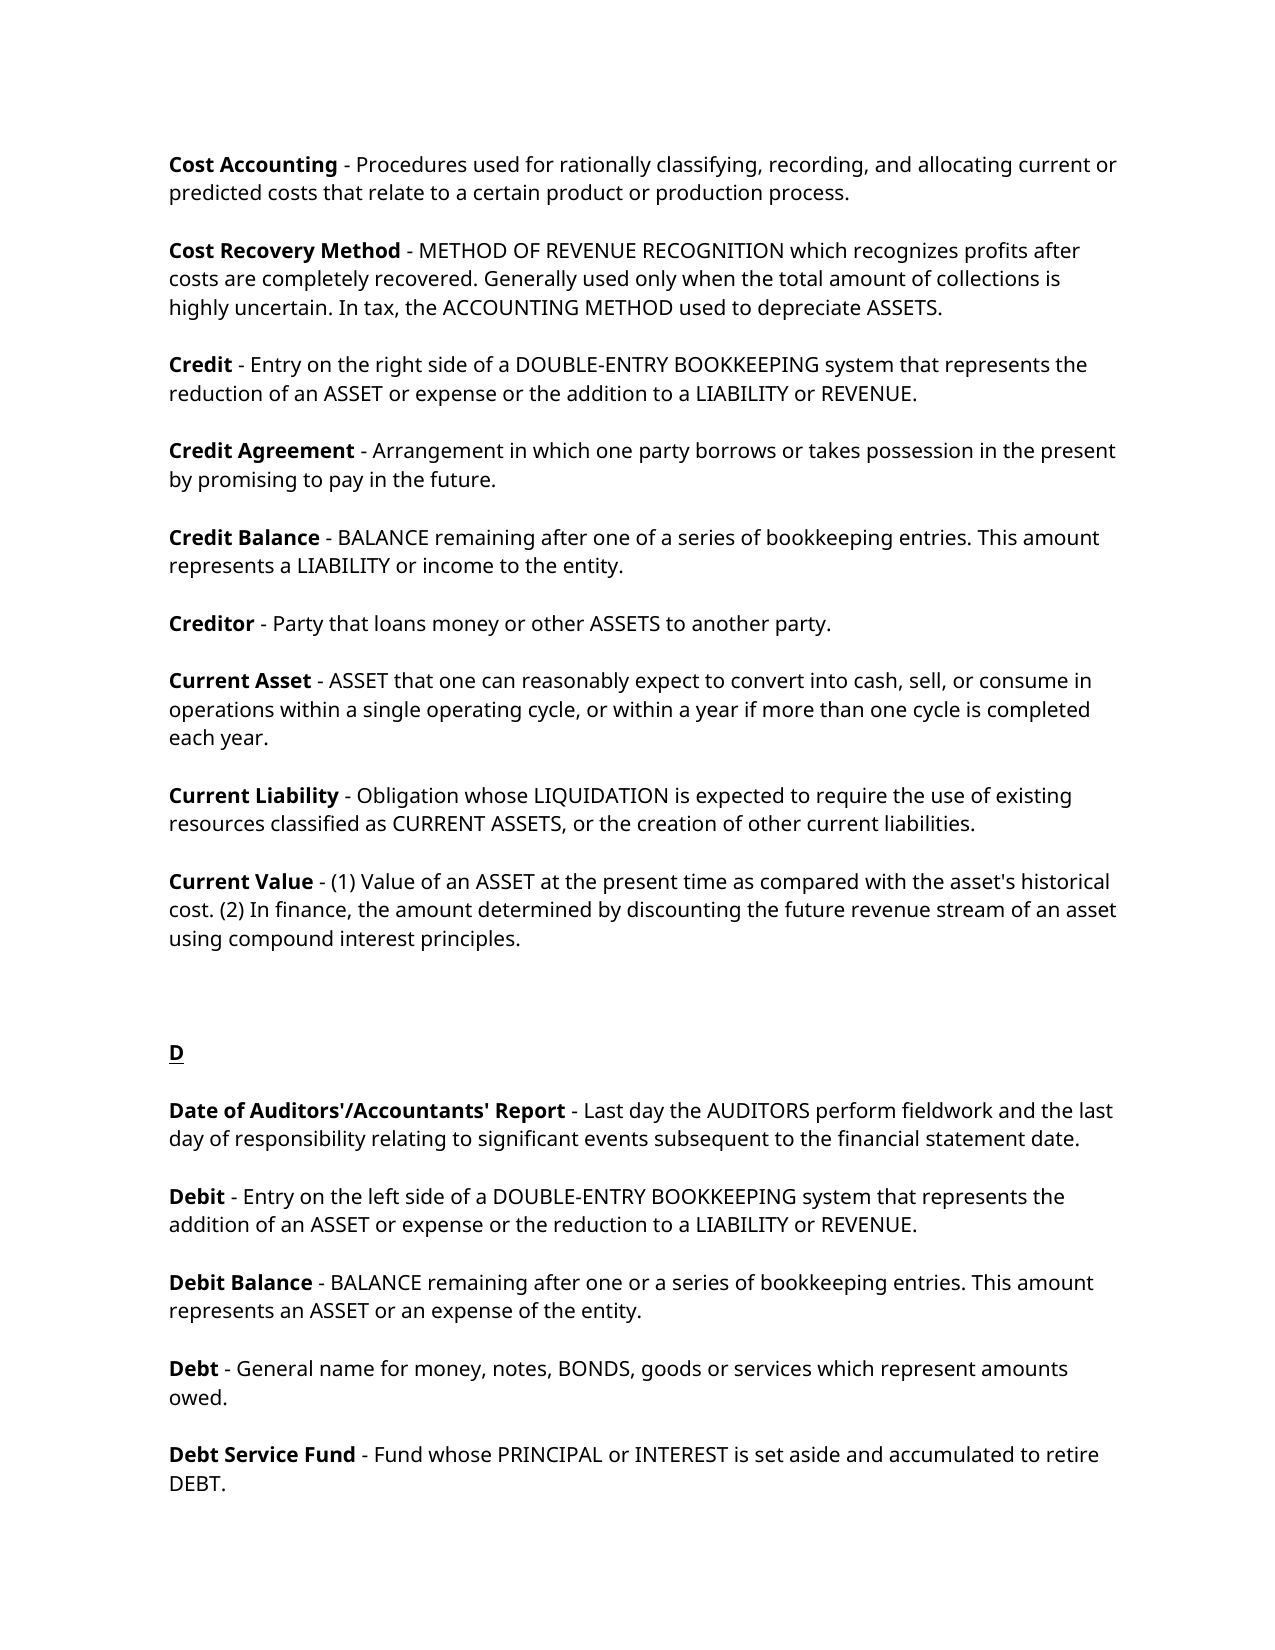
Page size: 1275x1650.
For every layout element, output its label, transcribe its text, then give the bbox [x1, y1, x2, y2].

text Date of Auditors'/Accountants' Report - Last day the AUDITORS perform fieldwork and the last day of responsibility relating to significant events subsequent to the financial statement date. [169, 1096, 1125, 1153]
text Cost Accounting - Procedures used for rationally classifying, recording, and allocating current or predicted costs that relate to a certain product or production process. [169, 150, 1125, 207]
text Debit Balance - BALANCE remaining after one or a series of bookkeeping entries. This amount represents an ASSET or an expense of the entity. [169, 1268, 1125, 1325]
text Current Asset - ASSET that one can reasonably expect to convert into cash, sell, or consume in operations within a single operating cycle, or within a year if more than one cycle is completed each year. [169, 666, 1125, 752]
text Current Value - (1) Value of an ASSET at the present time as compared with the asset's historical cost. (2) In finance, the amount determined by discounting the future revenue stream of an asset using compound interest principles. [169, 867, 1125, 1009]
text Credit Balance - BALANCE remaining after one of a series of bookkeeping entries. This amount represents a LIABILITY or income to the entity. [169, 523, 1125, 579]
text Credit - Entry on the right side of a DOUBLE-ENTRY BOOKKEEPING system that represents the reduction of an ASSET or expense or the addition to a LIABILITY or REVENUE. [169, 351, 1125, 407]
text Current Liability - Obligation whose LIQUIDATION is expected to require the use of existing resources classified as CURRENT ASSETS, or the creation of other current liabilities. [169, 781, 1125, 838]
text Debit - Entry on the left side of a DOUBLE-ENTRY BOOKKEEPING system that represents the addition of an ASSET or expense or the reduction to a LIABILITY or REVENUE. [169, 1182, 1125, 1239]
text Debt - General name for money, notes, BONDS, goods or services which represent amounts owed. [169, 1354, 1125, 1411]
text D [169, 1038, 1125, 1067]
text Debt Service Fund - Fund whose PRINCIPAL or INTEREST is set aside and accumulated to retire DEBT. [169, 1440, 1125, 1497]
text Cost Recovery Method - METHOD OF REVENUE RECOGNITION which recognizes profits after costs are completely recovered. Generally used only when the total amount of collections is highly uncertain. In tax, the ACCOUNTING METHOD used to depreciate ASSETS. [169, 236, 1125, 321]
text Creditor - Party that loans money or other ASSETS to another party. [169, 609, 1125, 637]
text Credit Agreement - Arrangement in which one party borrows or takes possession in the present by promising to pay in the future. [169, 437, 1125, 493]
